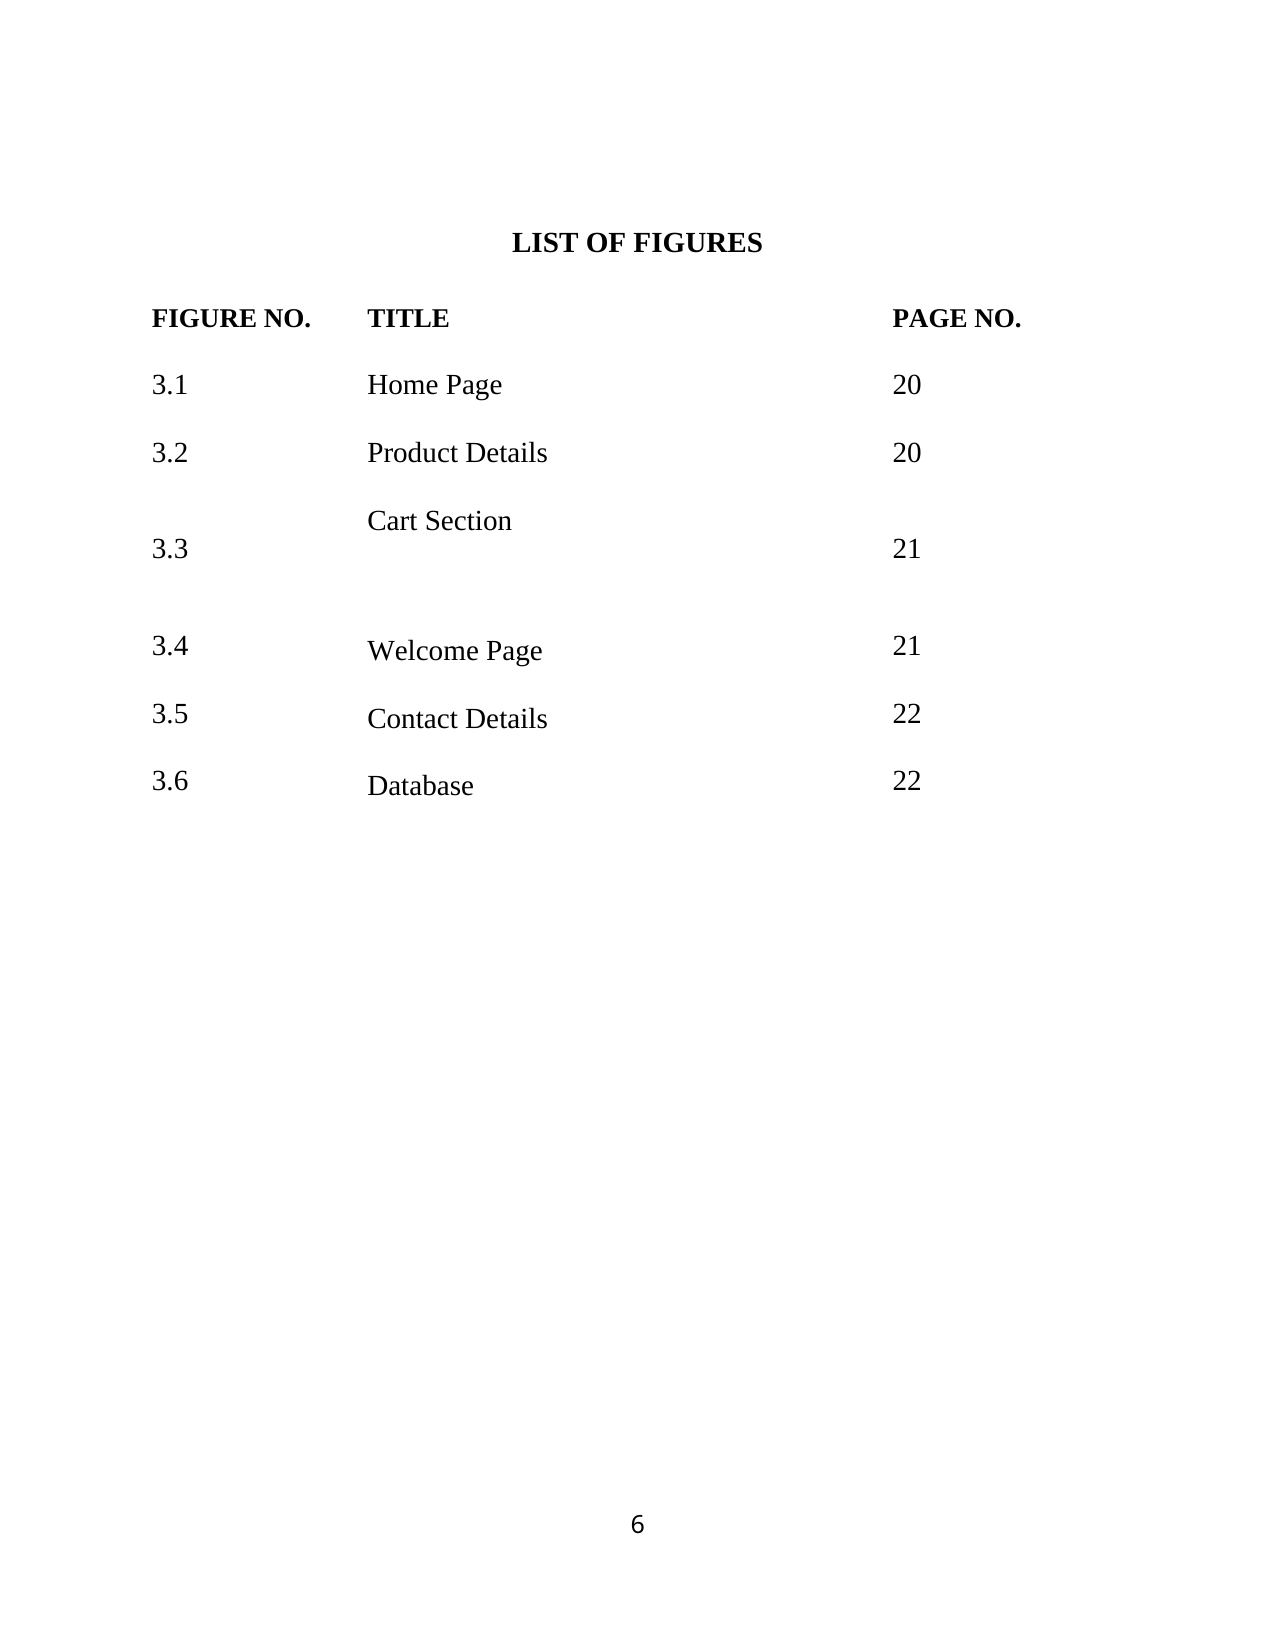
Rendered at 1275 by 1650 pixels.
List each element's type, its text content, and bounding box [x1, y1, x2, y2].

table_cell 3.5 [150, 694, 366, 762]
table_cell 3.2 [150, 434, 366, 501]
table_header PAGE NO. [891, 301, 1041, 366]
text List of Figures [150, 225, 1125, 259]
table_cell 3.6 [150, 762, 366, 829]
table_cell 21 [891, 501, 1041, 627]
table_cell Product Details [366, 434, 891, 501]
table_cell Home Page [366, 366, 891, 433]
table_header TITLE [366, 301, 891, 366]
table_cell 22 [891, 762, 1041, 829]
table_cell 22 [891, 694, 1041, 762]
table_cell Cart Section [366, 501, 891, 627]
table_cell Contact Details [366, 694, 891, 762]
table_cell Welcome Page [366, 627, 891, 694]
table_cell Database [366, 762, 891, 829]
table_cell 3.3 [150, 501, 366, 627]
table_cell 3.4 [150, 627, 366, 694]
table_cell 21 [891, 627, 1041, 694]
table_cell 3.1 [150, 366, 366, 433]
table_header FIGURE NO. [150, 301, 366, 366]
table_cell 20 [891, 434, 1041, 501]
table_cell 20 [891, 366, 1041, 433]
